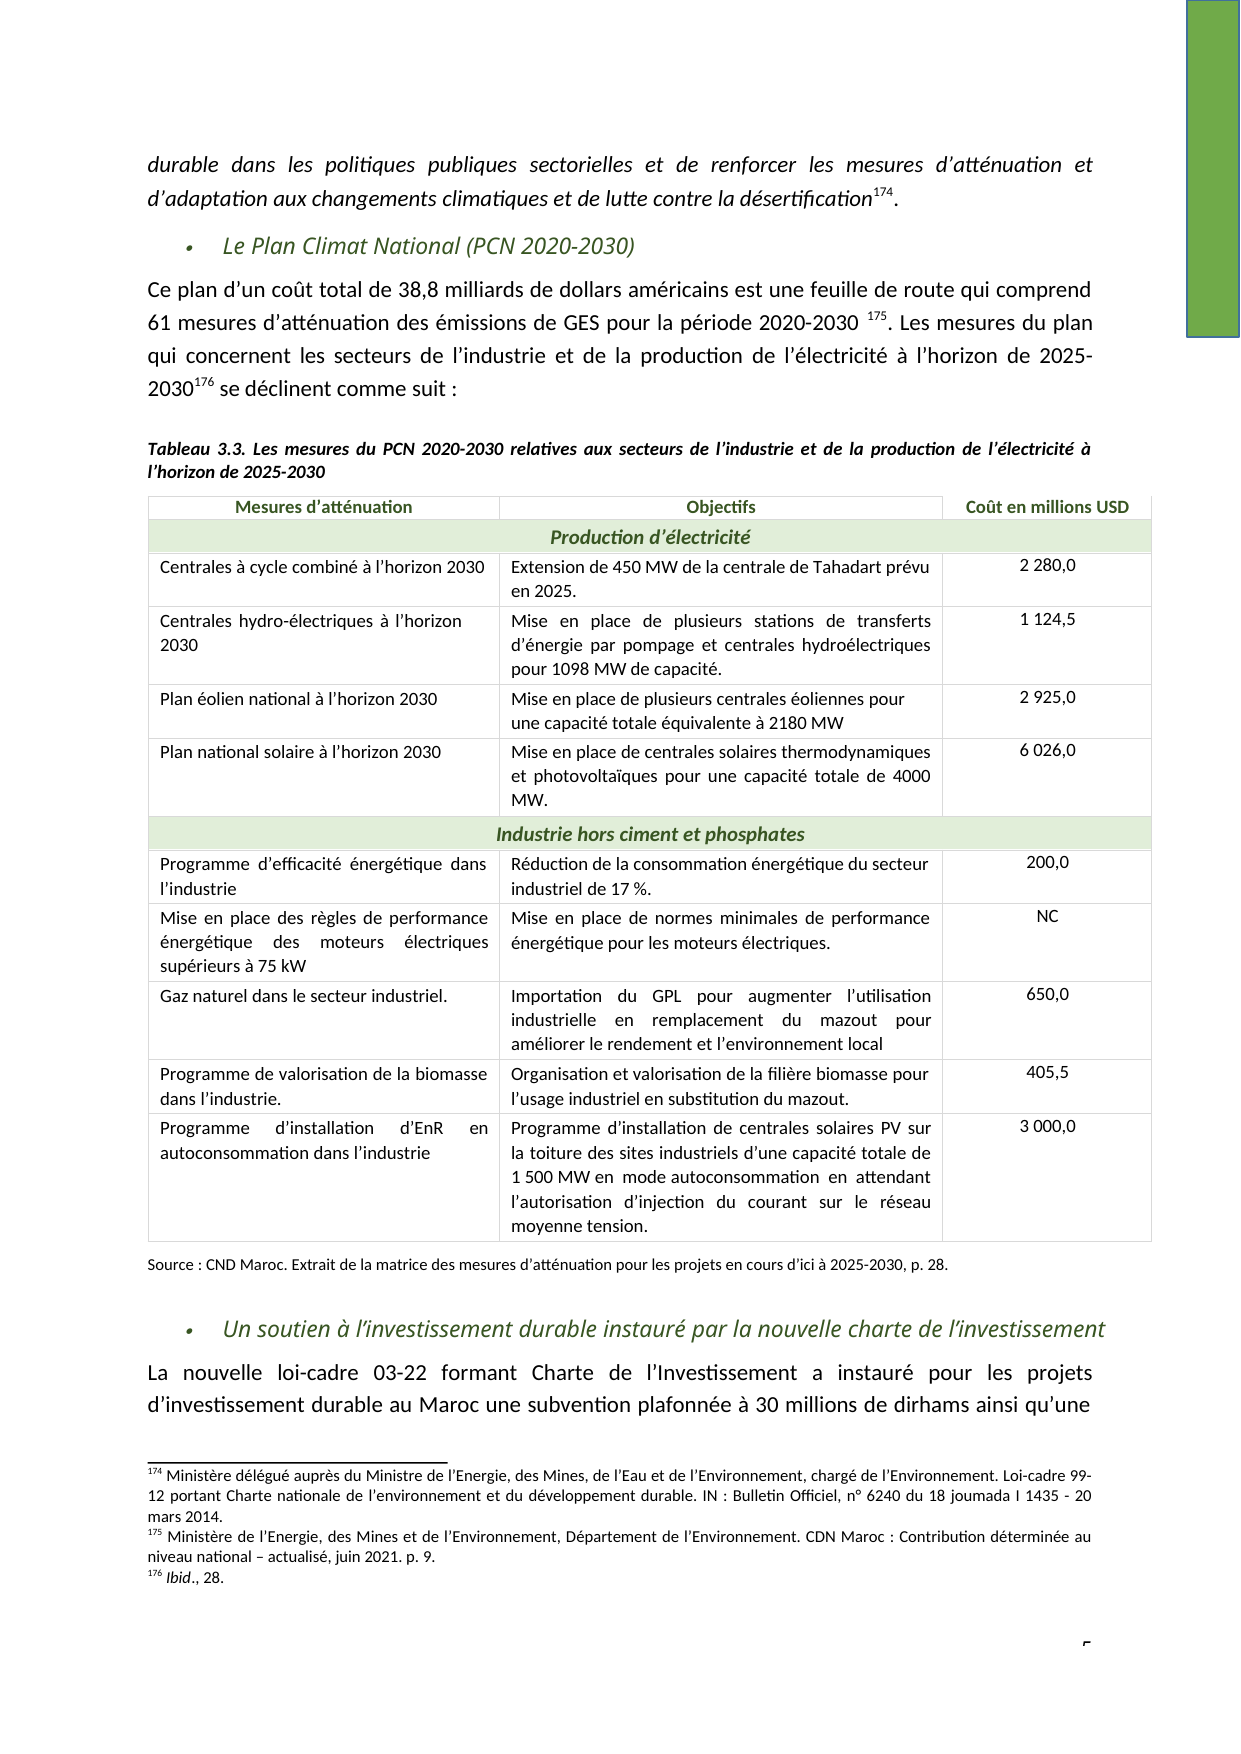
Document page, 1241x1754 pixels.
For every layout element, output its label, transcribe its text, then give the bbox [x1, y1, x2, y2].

table_cell Programme de valorisation de la biomasse dans l’industrie. [149, 1060, 499, 1113]
text Source : CND Maroc. Extrait de la matrice des mesures d’atténuation pour les projets en cours d’ici à 2025-2030, p. 28. [147, 1254, 1201, 1274]
table_cell Production d’électricité [149, 520, 1151, 552]
table_cell Centrales hydro-électriques à l’horizon 2030 [149, 607, 499, 684]
table_cell 3 000,0 [943, 1114, 1151, 1241]
table_cell 1 124,5 [943, 607, 1151, 684]
table_header Mesures d’atténuation [149, 497, 499, 518]
table_cell NC [943, 904, 1151, 981]
text Ce plan d’un coût total de 38,8 milliards de dollars américains est une feuille de route qui comprend 61 mesures d’atténuation des émissions de GES pour la période 2020-2030 175. Les mesures du plan qui concernent les secteurs de l’industrie et de la production de l’électricité à l’horizon de 2025-2030176 se déclinent comme suit : [147, 275, 1093, 402]
text 176 Ibid., 28. [147, 1567, 1201, 1587]
table_cell 2 925,0 [943, 685, 1151, 738]
table_cell Mise en place de centrales solaires thermodynamiques et photovoltaïques pour une capacité totale de 4000 MW. [500, 739, 942, 816]
table_header Objectifs [500, 497, 942, 518]
table_cell Programme d’installation d’EnR en autoconsommation dans l’industrie [149, 1114, 499, 1241]
table_cell Mise en place de plusieurs stations de transferts d’énergie par pompage et centrales hydroélectriques pour 1098 MW de capacité. [500, 607, 942, 684]
table_cell Importation du GPL pour augmenter l’utilisation industrielle en remplacement du mazout pour améliorer le rendement et l’environnement local [500, 982, 942, 1059]
table_cell 405,5 [943, 1060, 1151, 1113]
table_cell Mise en place de plusieurs centrales éoliennes pour une capacité totale équivalente à 2180 MW [500, 685, 942, 738]
table_cell Réduction de la consommation énergétique du secteur industriel de 17 %. [500, 851, 942, 903]
text La nouvelle loi-cadre 03-22 formant Charte de l’Investissement a instauré pour les projets d’investissement durable au Maroc une subvention plafonnée à 30 millions de dirhams ainsi qu’une [147, 1358, 1093, 1419]
table_cell Extension de 450 MW de la centrale de Tahadart prévu en 2025. [500, 554, 942, 606]
table_header Coût en millions USD [943, 496, 1151, 518]
table_cell 2 280,0 [943, 554, 1151, 606]
table_cell Centrales à cycle combiné à l’horizon 2030 [149, 554, 499, 606]
table_cell Plan éolien national à l’horizon 2030 [149, 685, 499, 738]
list Un soutien à l’investissement durable instauré par la nouvelle charte de l’investissement [185, 1313, 1201, 1344]
text 174 Ministère délégué auprès du Ministre de l’Energie, des Mines, de l’Eau et de l’Environnement, chargé de l’Environnement. Loi-cadre 99- 12 portant Charte nationale de l’environnement et du développement durable. IN : Bulletin Officiel, n° 6240 du 18 joumada I 1435 - 20 mars 2014. [147, 1465, 1093, 1526]
table_cell Organisation et valorisation de la filière biomasse pour l’usage industriel en substitution du mazout. [500, 1060, 942, 1113]
table_cell Gaz naturel dans le secteur industriel. [149, 982, 499, 1059]
table_cell Programme d’efficacité énergétique dans l’industrie [149, 851, 499, 903]
table_cell Mise en place de normes minimales de performance énergétique pour les moteurs électriques. [500, 904, 942, 981]
text 175 Ministère de l’Energie, des Mines et de l’Environnement, Département de l’Environnement. CDN Maroc : Contribution déterminée au niveau national – actualisé, juin 2021. p. 9. [147, 1526, 1092, 1567]
table_cell Plan national solaire à l’horizon 2030 [149, 739, 499, 816]
table_cell Mise en place des règles de performance énergétique des moteurs électriques supérieurs à 75 kW [149, 904, 499, 981]
table_cell 6 026,0 [943, 739, 1151, 816]
table_cell 200,0 [943, 851, 1151, 903]
text Tableau 3.3. Les mesures du PCN 2020-2030 relatives aux secteurs de l’industrie et de la production de l’électricité à l’horizon de 2025-2030 [147, 437, 1092, 483]
text durable dans les politiques publiques sectorielles et de renforcer les mesures d’atténuation et d’adaptation aux changements climatiques et de lutte contre la désertification174. [147, 151, 1093, 212]
table_cell Programme d’installation de centrales solaires PV sur la toiture des sites industriels d’une capacité totale de 1 500 MW en mode autoconsommation en attendant l’autorisation d’injection du courant sur le réseau moyenne tension. [500, 1114, 942, 1241]
list Le Plan Climat National (PCN 2020-2030) [185, 230, 1201, 261]
table_cell Industrie hors ciment et phosphates [149, 817, 1151, 849]
table_cell 650,0 [943, 982, 1151, 1059]
